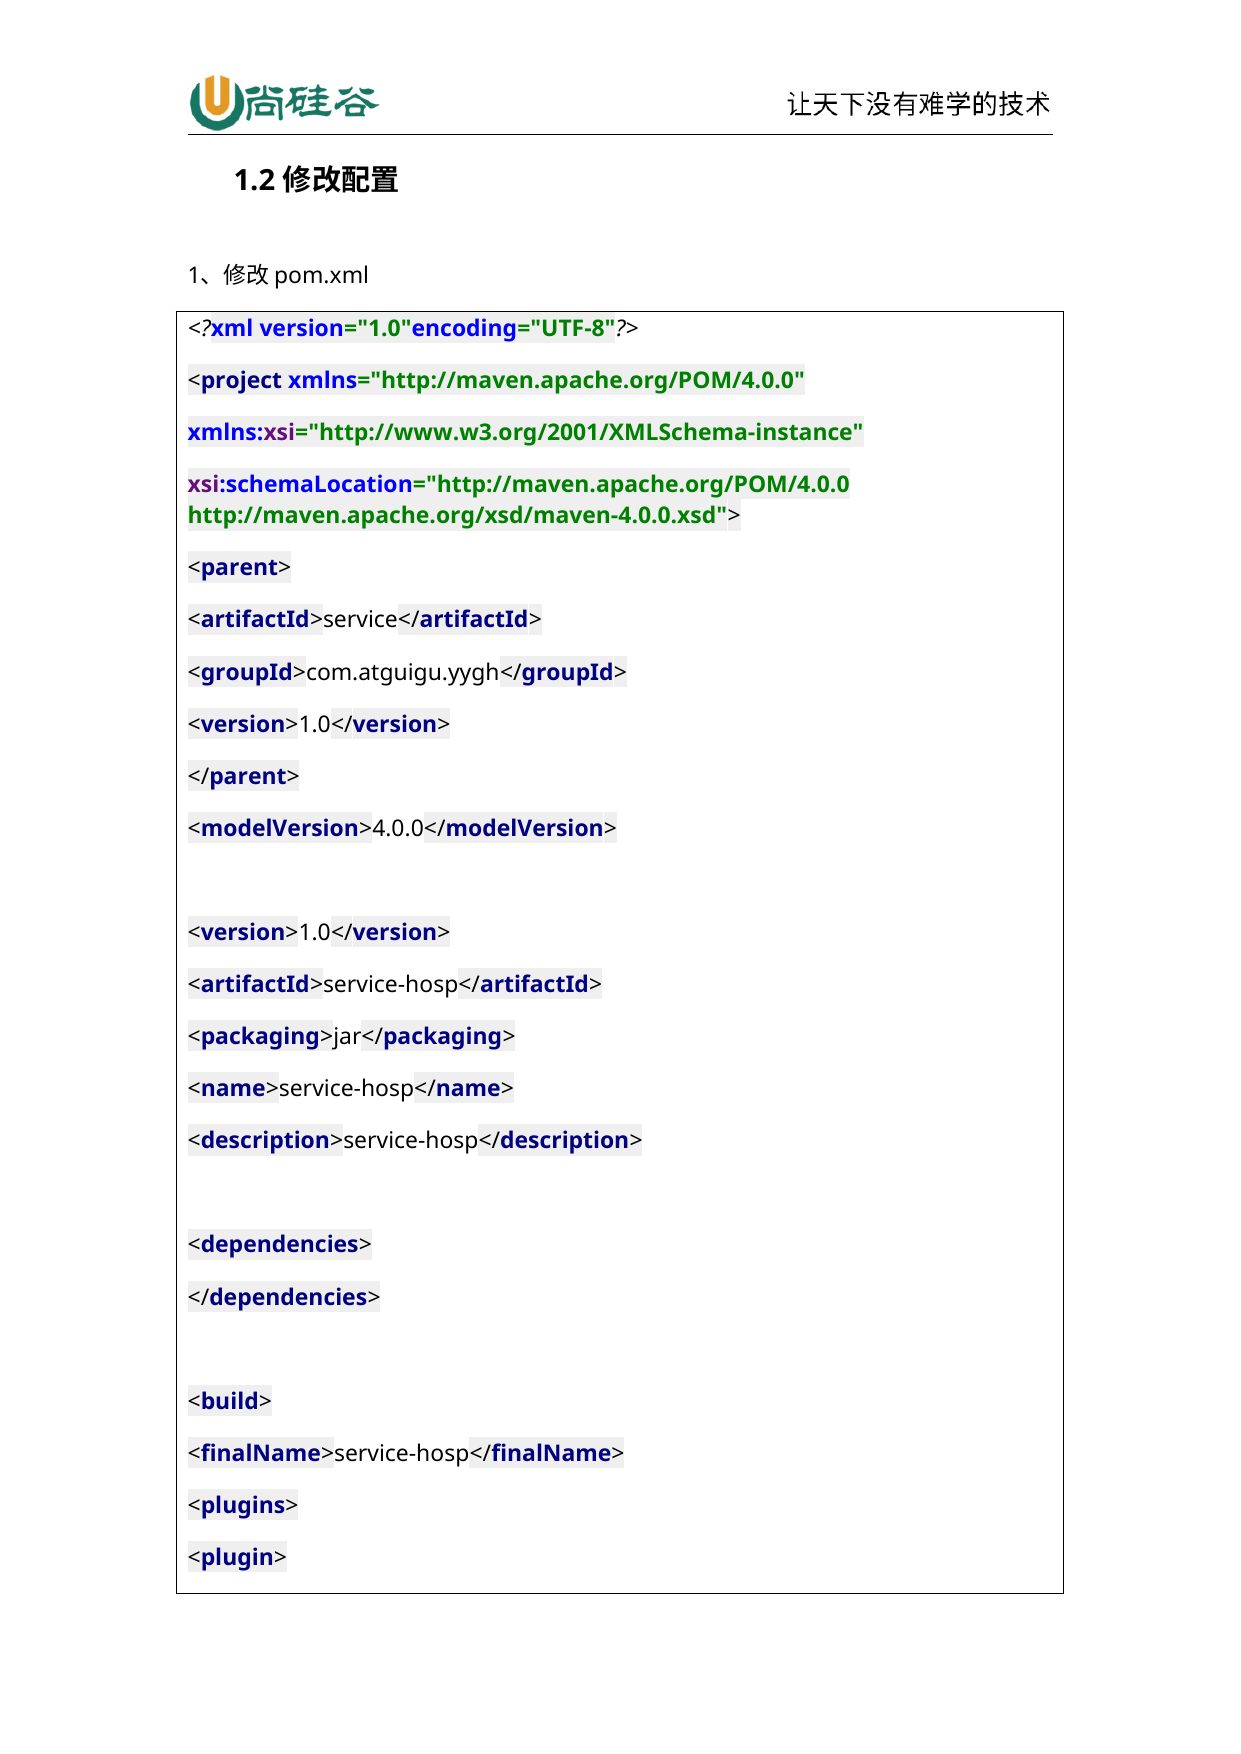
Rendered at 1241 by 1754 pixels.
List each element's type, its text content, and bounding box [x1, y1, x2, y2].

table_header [177, 312, 1063, 1593]
subtitle 修改配置 [233, 156, 1053, 198]
picture [187, 73, 1053, 132]
text 1、修改pom.xml [187, 257, 1053, 290]
